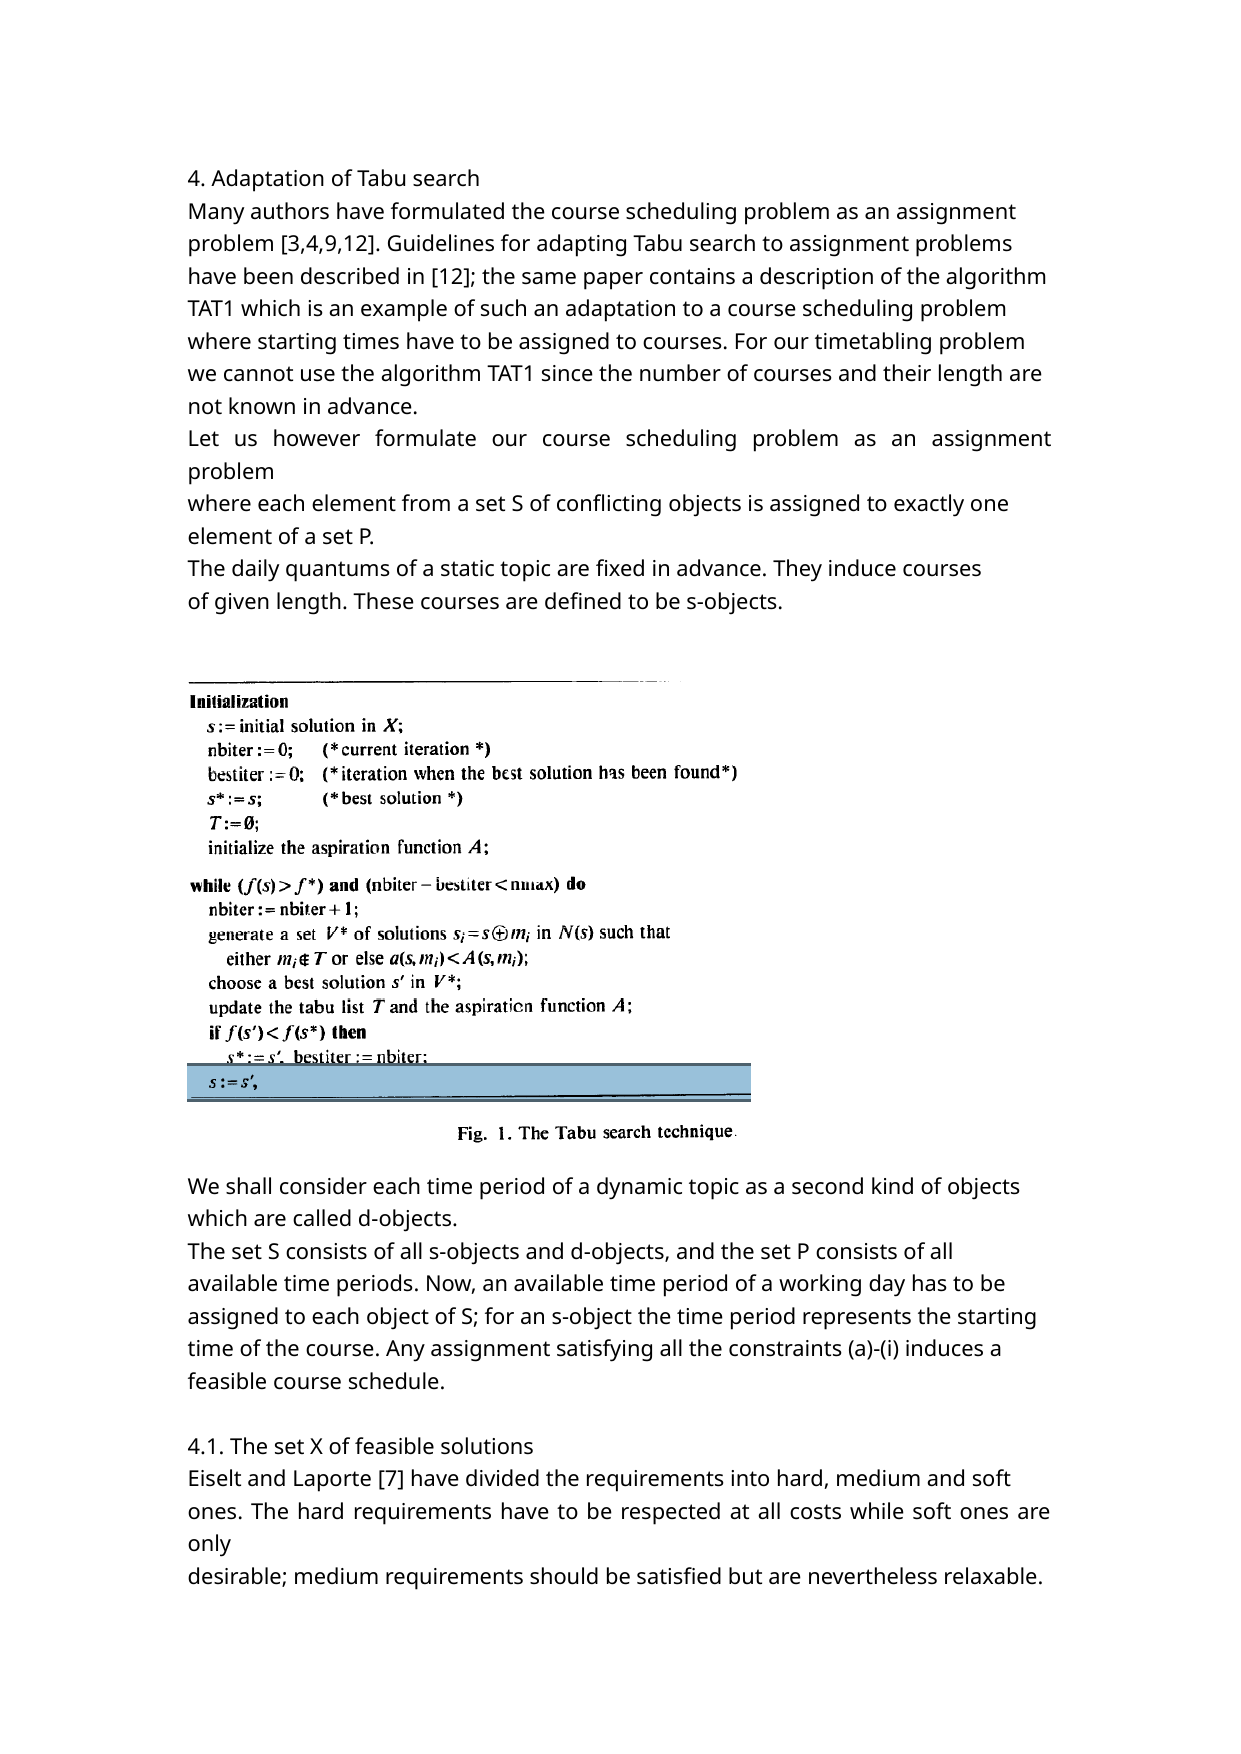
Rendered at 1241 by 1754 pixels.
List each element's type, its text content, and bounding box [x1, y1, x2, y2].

text available time periods. Now, an available time period of a working day has to be [187, 1267, 1053, 1299]
text 4. Adaptation of Tabu search [187, 162, 1053, 194]
text of given length. These courses are defined to be s-objects. [187, 584, 1053, 617]
text we cannot use the algorithm TAT1 since the number of courses and their length are [187, 357, 1053, 389]
text The set S consists of all s-objects and d-objects, and the set P consists of all [187, 1234, 1053, 1267]
text desirable; medium requirements should be satisfied but are nevertheless relaxable. [187, 1559, 1053, 1592]
text ones. The hard requirements have to be respected at all costs while soft ones are only [187, 1494, 1053, 1559]
text TAT1 which is an example of such an adaptation to a course scheduling problem [187, 292, 1053, 324]
text where starting times have to be assigned to courses. For our timetabling problem [187, 324, 1053, 357]
text have been described in [12]; the same paper contains a description of the algorithm [187, 259, 1053, 292]
text not known in advance. [187, 389, 1053, 422]
text assigned to each object of S; for an s-object the time period represents the starting [187, 1299, 1053, 1332]
text The daily quantums of a static topic are fixed in advance. They induce courses [187, 552, 1053, 584]
text which are called d-objects. [187, 1202, 1053, 1234]
text problem [3,4,9,12]. Guidelines for adapting Tabu search to assignment problems [187, 227, 1053, 259]
text We shall consider each time period of a dynamic topic as a second kind of objects [187, 1169, 1053, 1202]
text element of a set P. [187, 519, 1053, 552]
text feasible course schedule. [187, 1364, 1053, 1397]
text 4.1. The set X of feasible solutions [187, 1429, 1053, 1462]
text where each element from a set S of conflicting objects is assigned to exactly one [187, 487, 1053, 519]
text Eiselt and Laporte [7] have divided the requirements into hard, medium and soft [187, 1462, 1053, 1494]
text time of the course. Any assignment satisfying all the constraints (a)-(i) induces a [187, 1332, 1053, 1364]
picture [187, 681, 751, 1155]
text Let us however formulate our course scheduling problem as an assignment problem [187, 422, 1053, 487]
text Many authors have formulated the course scheduling problem as an assignment [187, 194, 1053, 227]
